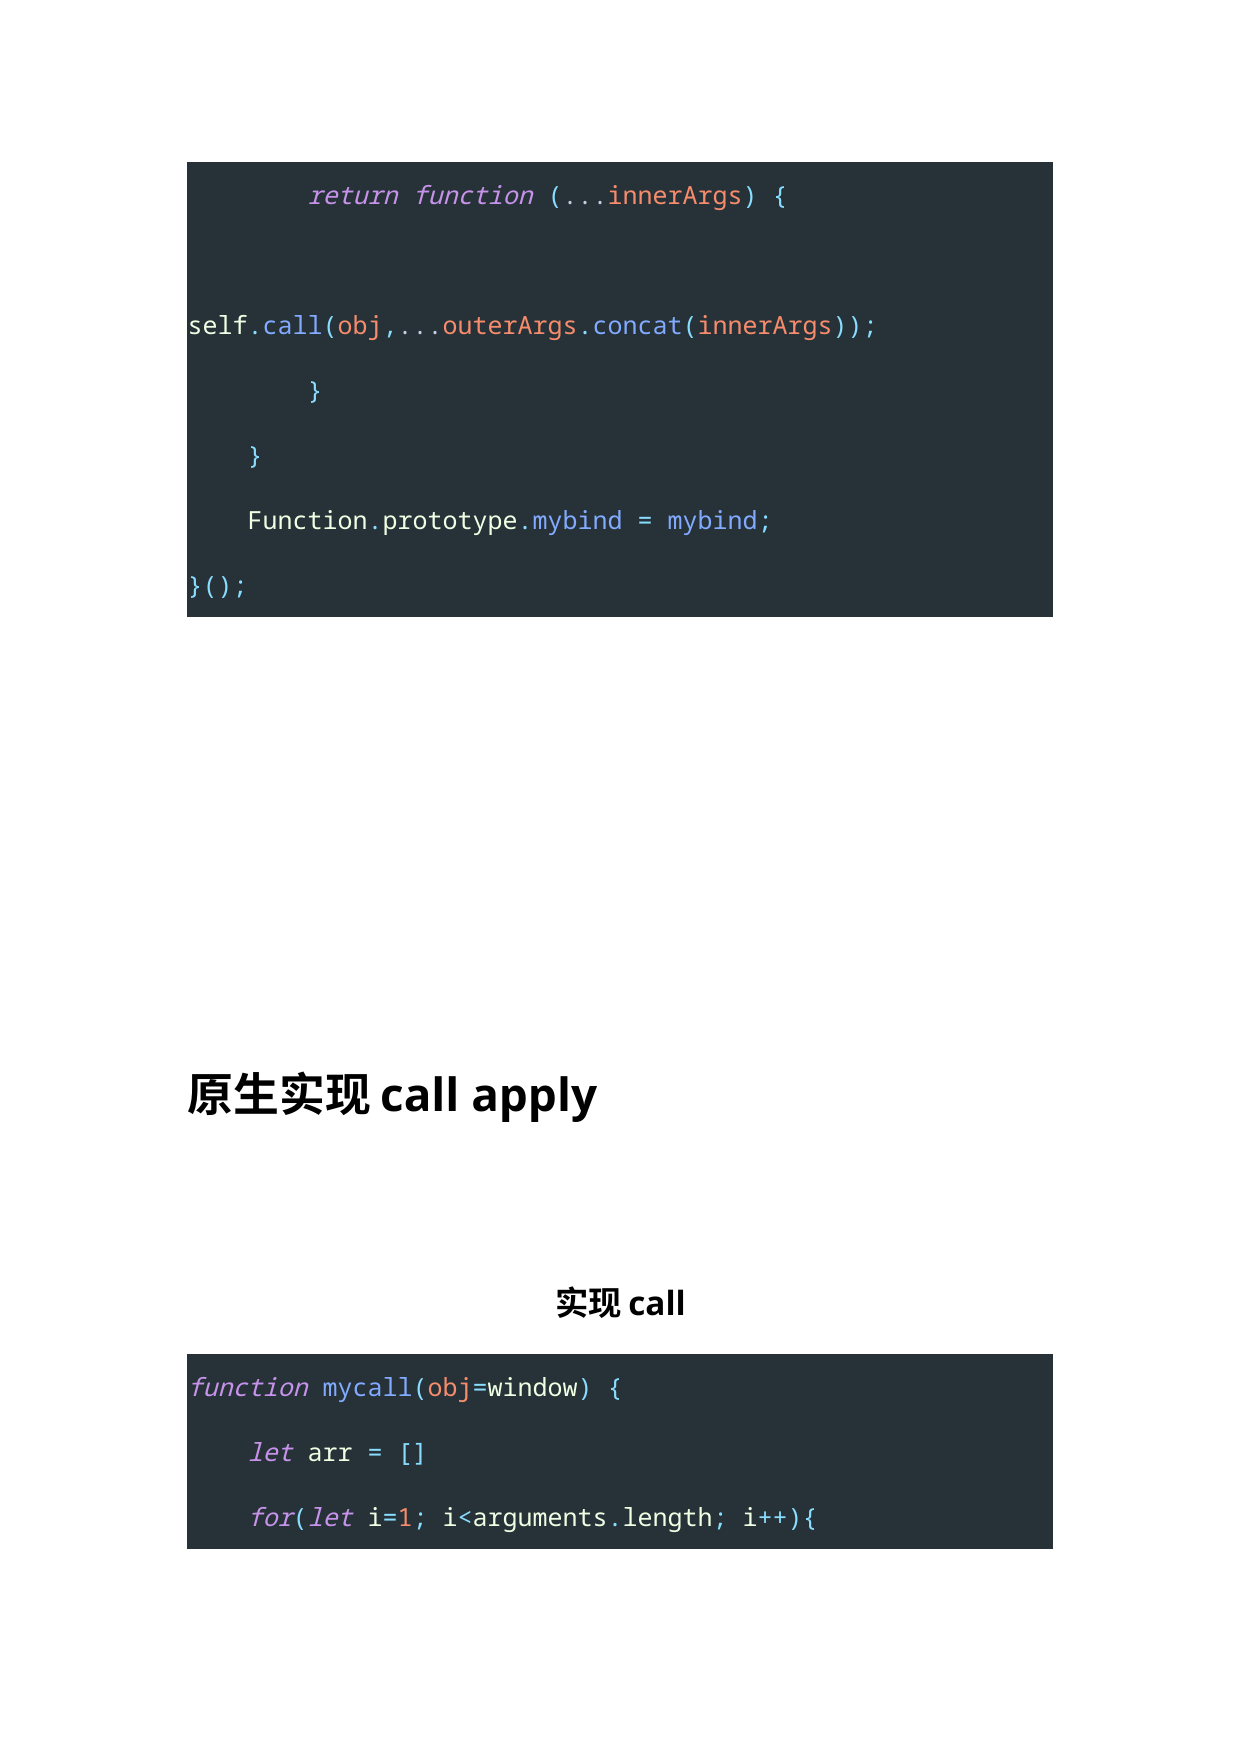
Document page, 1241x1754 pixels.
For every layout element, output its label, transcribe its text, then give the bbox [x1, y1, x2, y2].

subtitle 实现call [187, 1268, 1053, 1333]
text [187, 1354, 1053, 1549]
subtitle 原生实现call apply [187, 1042, 1053, 1140]
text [187, 162, 1053, 617]
